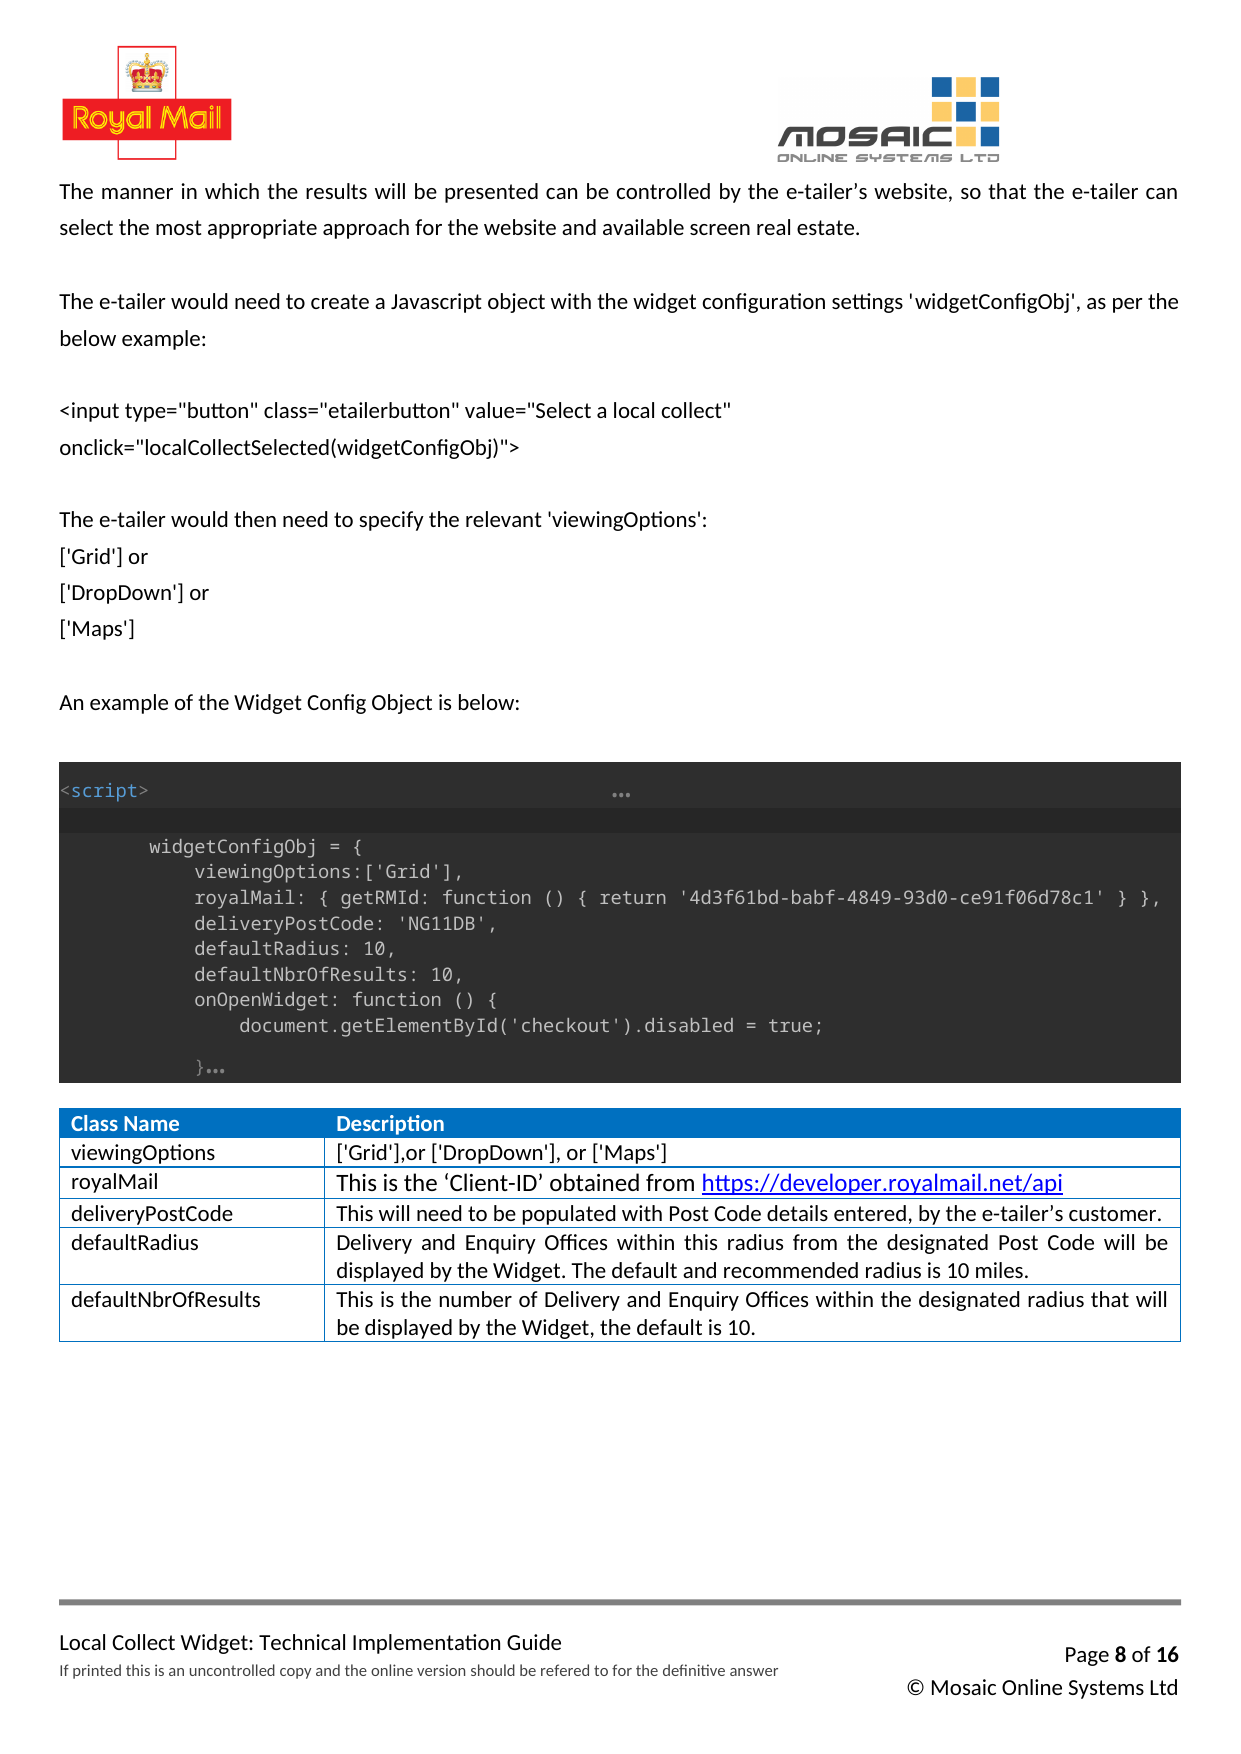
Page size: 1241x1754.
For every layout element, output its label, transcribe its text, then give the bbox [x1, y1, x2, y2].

text An example of the Widget Config Object is below: [59, 688, 1181, 716]
text }… [59, 1037, 1181, 1083]
table_cell viewingOptions [60, 1138, 324, 1166]
table_cell ['Grid'],or ['DropDown'], or ['Maps'] [325, 1138, 1180, 1166]
text onOpenWidget: function () { [59, 986, 1181, 1012]
text defaultRadius: 10, [59, 935, 1181, 961]
table_cell deliveryPostCode [60, 1199, 324, 1227]
text deliveryPostCode: 'NG11DB', [59, 910, 1181, 935]
picture [59, 44, 235, 162]
text viewingOptions:['Grid'], [59, 859, 1181, 884]
table_cell Delivery and Enquiry Offices within this radius from the designated Post Code will be displayed by the Widget. The default and recommended radius is 10 miles. [325, 1228, 1180, 1284]
table_header Description [325, 1109, 1180, 1137]
table_cell This will need to be populated with Post Code details entered, by the e-tailer’s customer. [325, 1199, 1180, 1227]
text The e-tailer would need to create a Javascript object with the widget configuration settings 'widgetConfigObj', as per the below example: <input type="button" class="etailerbutton" value="Select a local collect" onclick="localCollectSelected(widgetConfigObj)"> The e-tailer would then need to specify the relevant 'viewingOptions': ['Grid'] or ['DropDown'] or ['Maps'] [59, 287, 1181, 643]
text The manner in which the results will be presented can be controlled by the e-tailer’s website, so that the e-tailer can select the most appropriate approach for the website and available screen real estate. [59, 177, 1181, 242]
text <script> … [59, 762, 1181, 808]
picture [777, 77, 1000, 162]
text defaultNbrOfResults: 10, [59, 961, 1181, 986]
table_cell This is the ‘Client-ID’ obtained from https://developer.royalmail.net/api [325, 1168, 1180, 1198]
table_cell defaultRadius [60, 1228, 324, 1284]
text widgetConfigObj = { [59, 833, 1181, 859]
text royalMail: { getRMId: function () { return '4d3f61bd-babf-4849-93d0-ce91f06d78c1' } }, [59, 884, 1181, 910]
text document.getElementById('checkout').disabled = true; [59, 1012, 1181, 1037]
table_header Class Name [60, 1109, 324, 1137]
table_cell This is the number of Delivery and Enquiry Offices within the designated radius that will be displayed by the Widget, the default is 10. [325, 1285, 1180, 1341]
table_cell royalMail [60, 1168, 324, 1198]
table_cell defaultNbrOfResults [60, 1285, 324, 1341]
